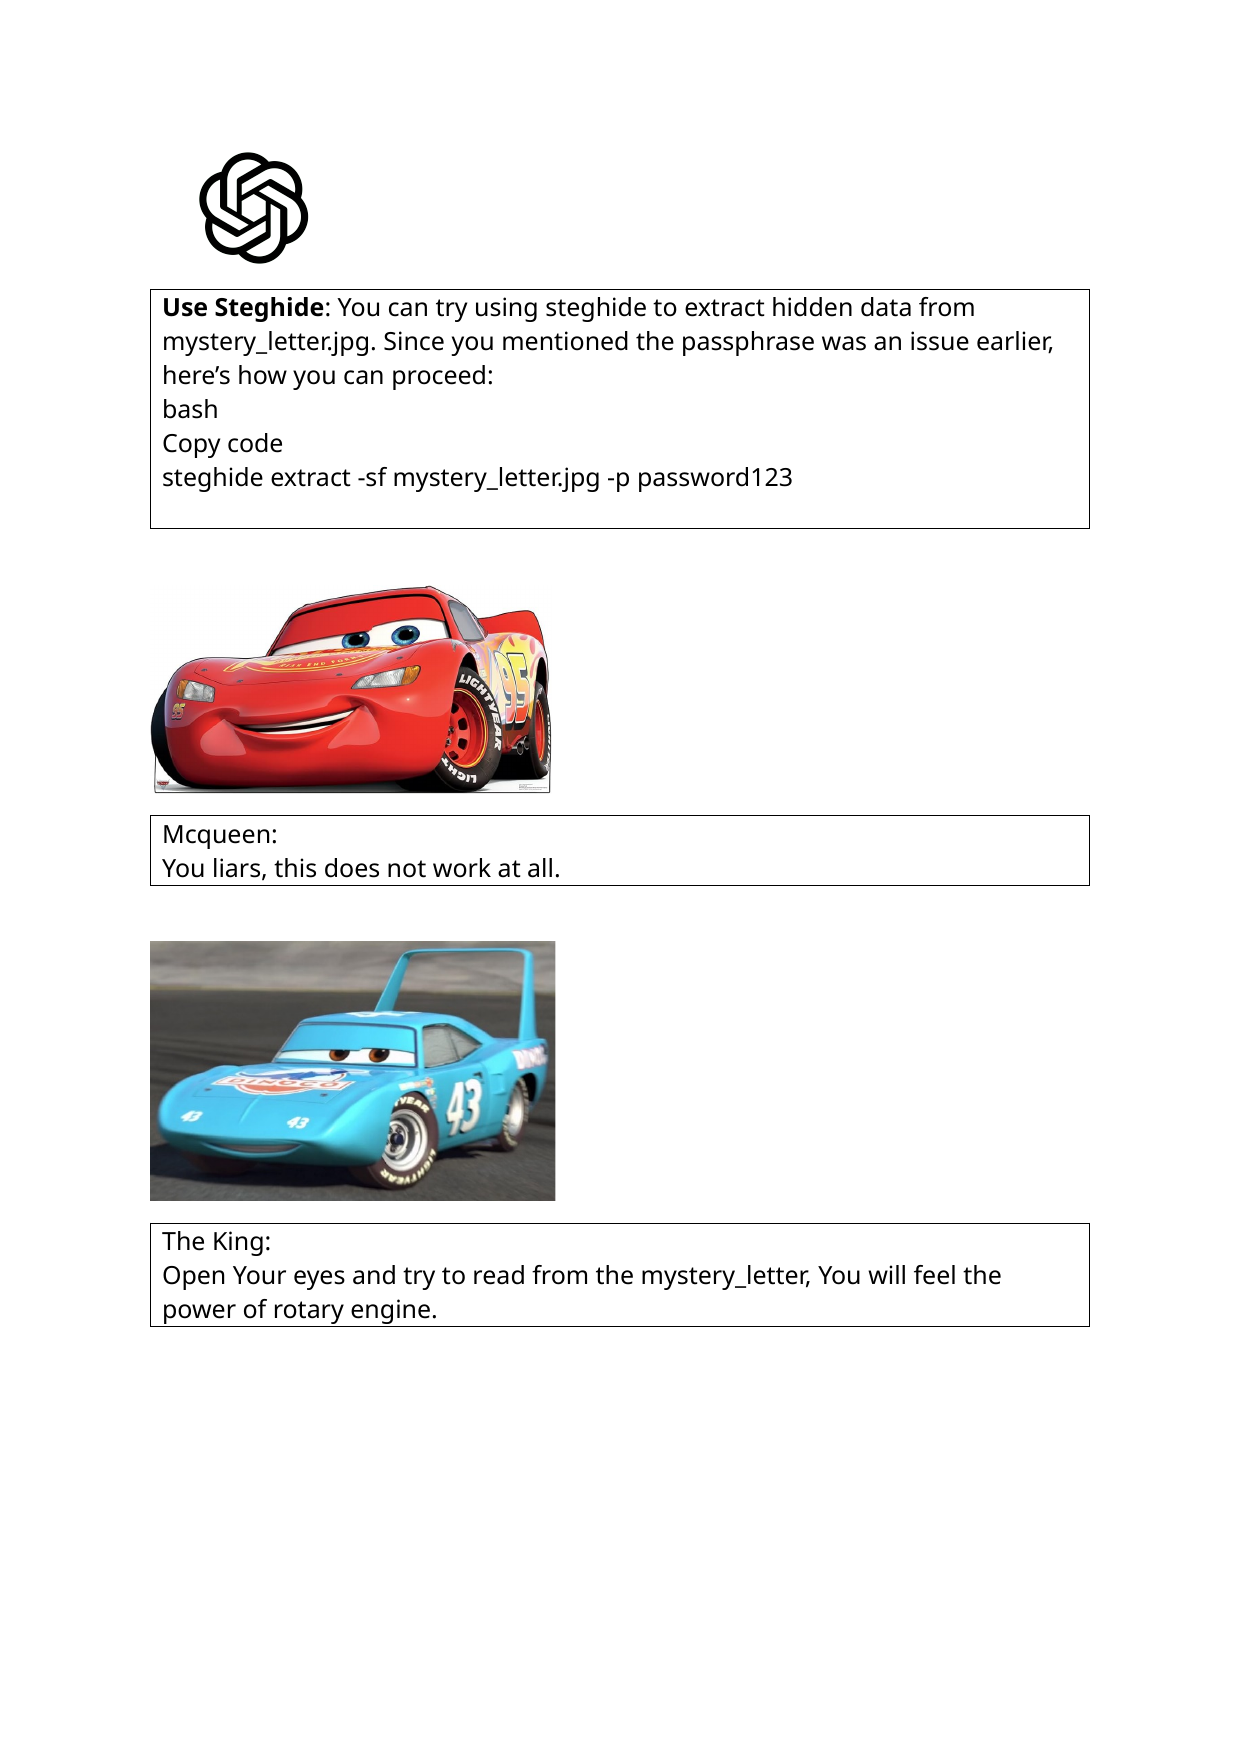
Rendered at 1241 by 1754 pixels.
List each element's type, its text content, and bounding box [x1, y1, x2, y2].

picture [150, 585, 552, 794]
picture [150, 150, 358, 267]
table_header Mcqueen: You liars, this does not work at all. [151, 816, 1089, 884]
table_header The King: Open Your eyes and try to read from the mystery_letter, You will feel the power of rotary engine. [151, 1224, 1089, 1326]
picture [150, 941, 556, 1201]
table_header Use Steghide: You can try using steghide to extract hidden data from mystery_letter.jpg. Since you mentioned the passphrase was an issue earlier, here’s how you can proceed: bash Copy code steghide extract -sf mystery_letter.jpg -p password123 [151, 290, 1089, 528]
